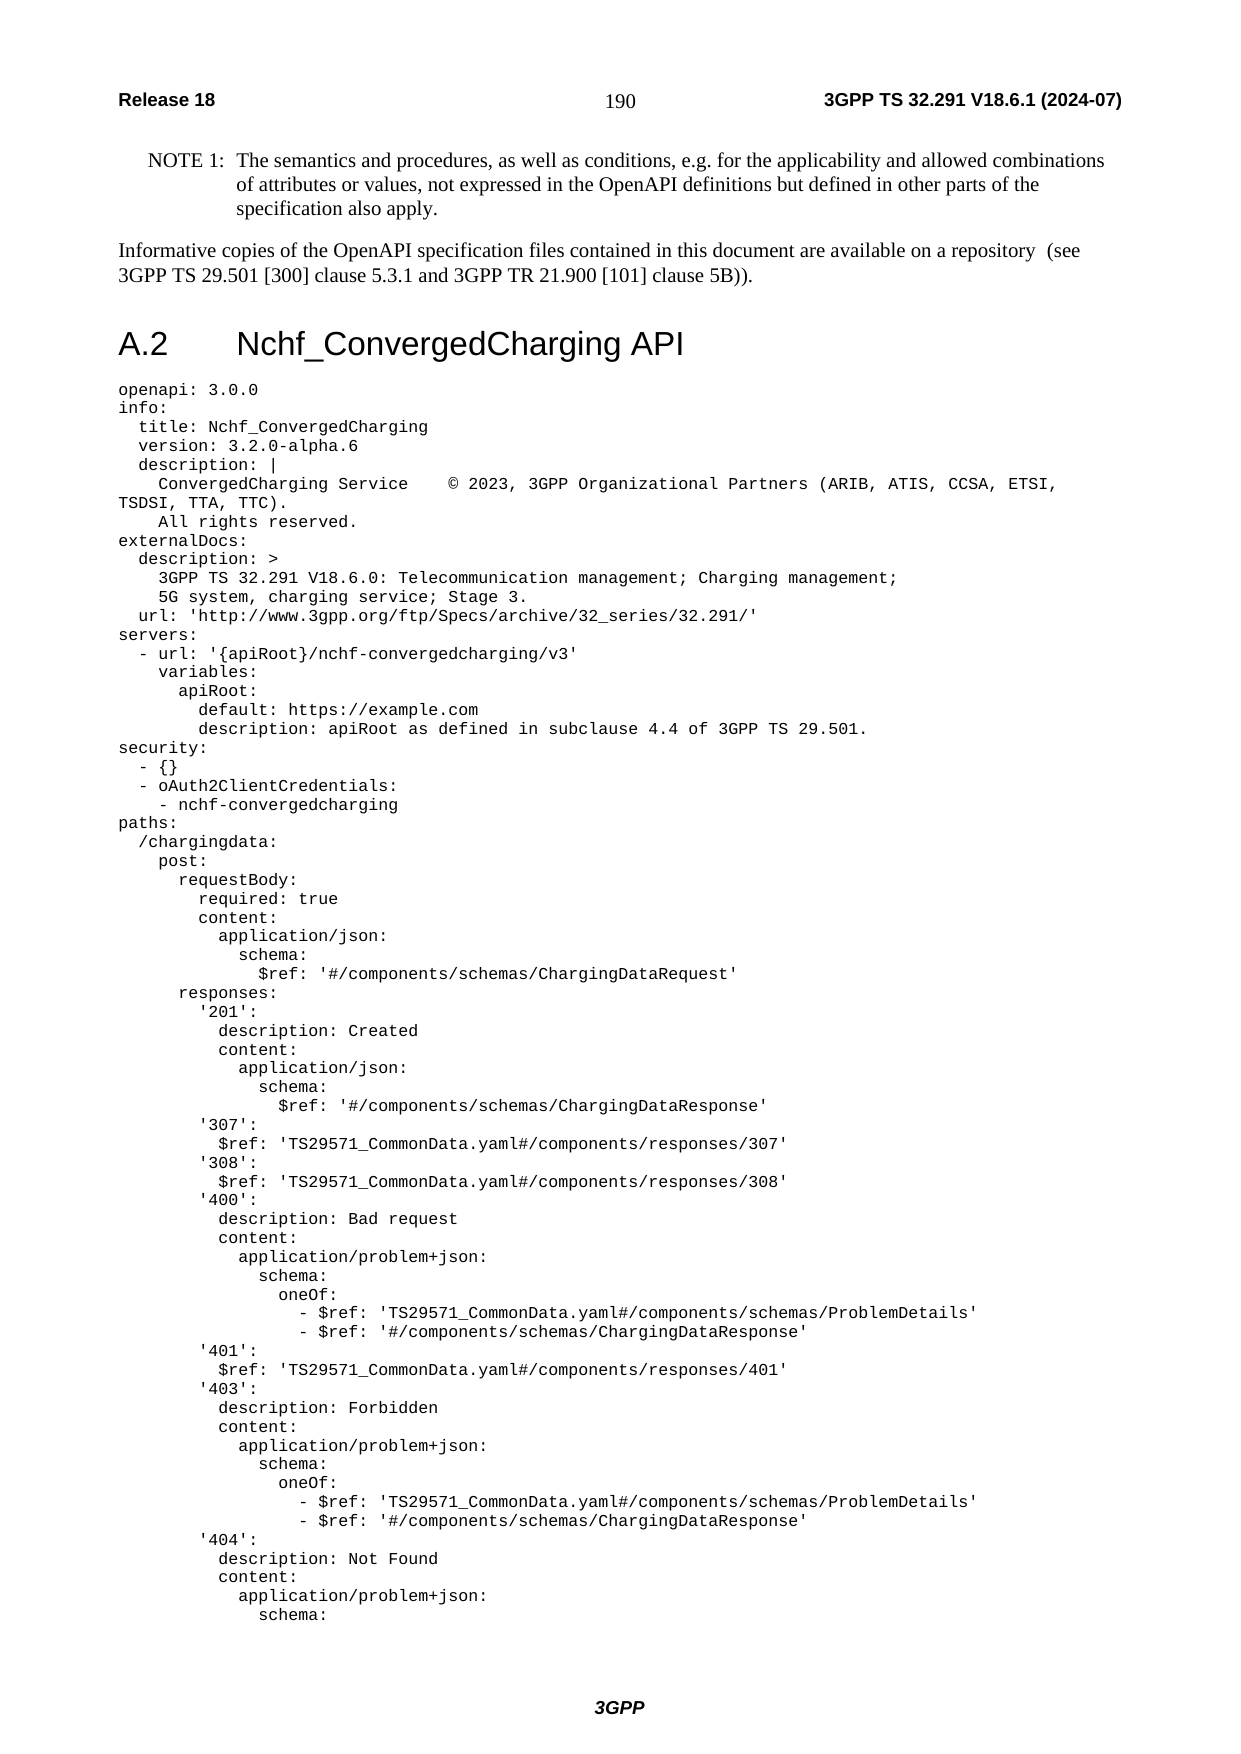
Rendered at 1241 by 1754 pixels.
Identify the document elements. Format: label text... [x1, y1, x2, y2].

text NOTE 1: The semantics and procedures, as well as conditions, e.g. for the applicability and allowed combinations of attributes or values, not expressed in the OpenAPI definitions but defined in other parts of the specification also apply. [148, 147, 1122, 220]
text content: [118, 909, 1122, 928]
text required: true [118, 890, 1122, 909]
text description: apiRoot as defined in subclause 4.4 of 3GPP TS 29.501. [118, 721, 1122, 739]
text description: > [118, 551, 1122, 570]
text $ref: '#/components/schemas/ChargingDataRequest' [118, 966, 1122, 984]
text - {} [118, 758, 1122, 777]
text application/problem+json: [118, 1248, 1122, 1267]
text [118, 1494, 1122, 1512]
text schema: [118, 947, 1122, 966]
text - nchf-convergedcharging [118, 796, 1122, 815]
text oneOf: [118, 1286, 1122, 1305]
text $ref: '#/components/schemas/ChargingDataResponse' [118, 1098, 1122, 1117]
text - url: '{apiRoot}/nchf-convergedcharging/v3' [118, 645, 1122, 664]
text requestBody: [118, 871, 1122, 890]
text openapi: 3.0.0 [118, 381, 1122, 400]
text url: 'http://www.3gpp.org/ftp/Specs/archive/32_series/32.291/' [118, 607, 1122, 626]
text /chargingdata: [118, 834, 1122, 853]
text oneOf: [118, 1475, 1122, 1494]
text $ref: 'TS29571_CommonData.yaml#/components/responses/307' [118, 1135, 1122, 1154]
text - $ref: 'TS29571_CommonData.yaml#/components/schemas/ProblemDetails' [118, 1305, 1122, 1324]
text application/json: [118, 928, 1122, 947]
text default: https://example.com [118, 702, 1122, 721]
text - oAuth2ClientCredentials: [118, 777, 1122, 796]
text Informative copies of the OpenAPI specification files contained in this document are available on a repository (see 3GPP TS 29.501 [300] clause 5.3.1 and 3GPP TR 21.900 [101] clause 5B)). [118, 238, 1122, 287]
text All rights reserved. [118, 513, 1122, 532]
text application/problem+json: [118, 1588, 1122, 1607]
text - $ref: '#/components/schemas/ChargingDataResponse' [118, 1324, 1122, 1343]
text '404': [118, 1531, 1122, 1550]
text 5G system, charging service; Stage 3. [118, 589, 1122, 607]
text schema: [118, 1456, 1122, 1475]
text description: Created [118, 1022, 1122, 1041]
text externalDocs: [118, 532, 1122, 551]
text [118, 1512, 1122, 1531]
text title: Nchf_ConvergedCharging [118, 419, 1122, 438]
text content: [118, 1418, 1122, 1437]
text '201': [118, 1003, 1122, 1022]
text security: [118, 739, 1122, 758]
text description: Bad request [118, 1211, 1122, 1230]
text servers: [118, 626, 1122, 645]
text responses: [118, 984, 1122, 1003]
text '403': [118, 1381, 1122, 1399]
text application/problem+json: [118, 1437, 1122, 1456]
text $ref: 'TS29571_CommonData.yaml#/components/responses/308' [118, 1173, 1122, 1192]
text paths: [118, 815, 1122, 834]
text ConvergedCharging Service © 2023, 3GPP Organizational Partners (ARIB, ATIS, CCSA, ETSI, TSDSI, TTA, TTC). [118, 476, 1122, 513]
subtitle A.2 Nchf_ConvergedCharging API [118, 324, 1122, 362]
text content: [118, 1230, 1122, 1248]
text variables: [118, 664, 1122, 683]
text application/json: [118, 1060, 1122, 1079]
text post: [118, 853, 1122, 871]
text '400': [118, 1192, 1122, 1211]
text schema: [118, 1079, 1122, 1098]
text apiRoot: [118, 683, 1122, 702]
text content: [118, 1041, 1122, 1060]
text description: Not Found [118, 1550, 1122, 1569]
text description: | [118, 457, 1122, 476]
text description: Forbidden [118, 1399, 1122, 1418]
text content: [118, 1569, 1122, 1588]
text '308': [118, 1154, 1122, 1173]
text info: [118, 400, 1122, 419]
text 3GPP TS 32.291 V18.6.0: Telecommunication management; Charging management; [118, 570, 1122, 589]
text $ref: 'TS29571_CommonData.yaml#/components/responses/401' [118, 1362, 1122, 1381]
text schema: [118, 1607, 1122, 1626]
text '401': [118, 1343, 1122, 1362]
text '307': [118, 1117, 1122, 1135]
text schema: [118, 1267, 1122, 1286]
text version: 3.2.0-alpha.6 [118, 438, 1122, 457]
